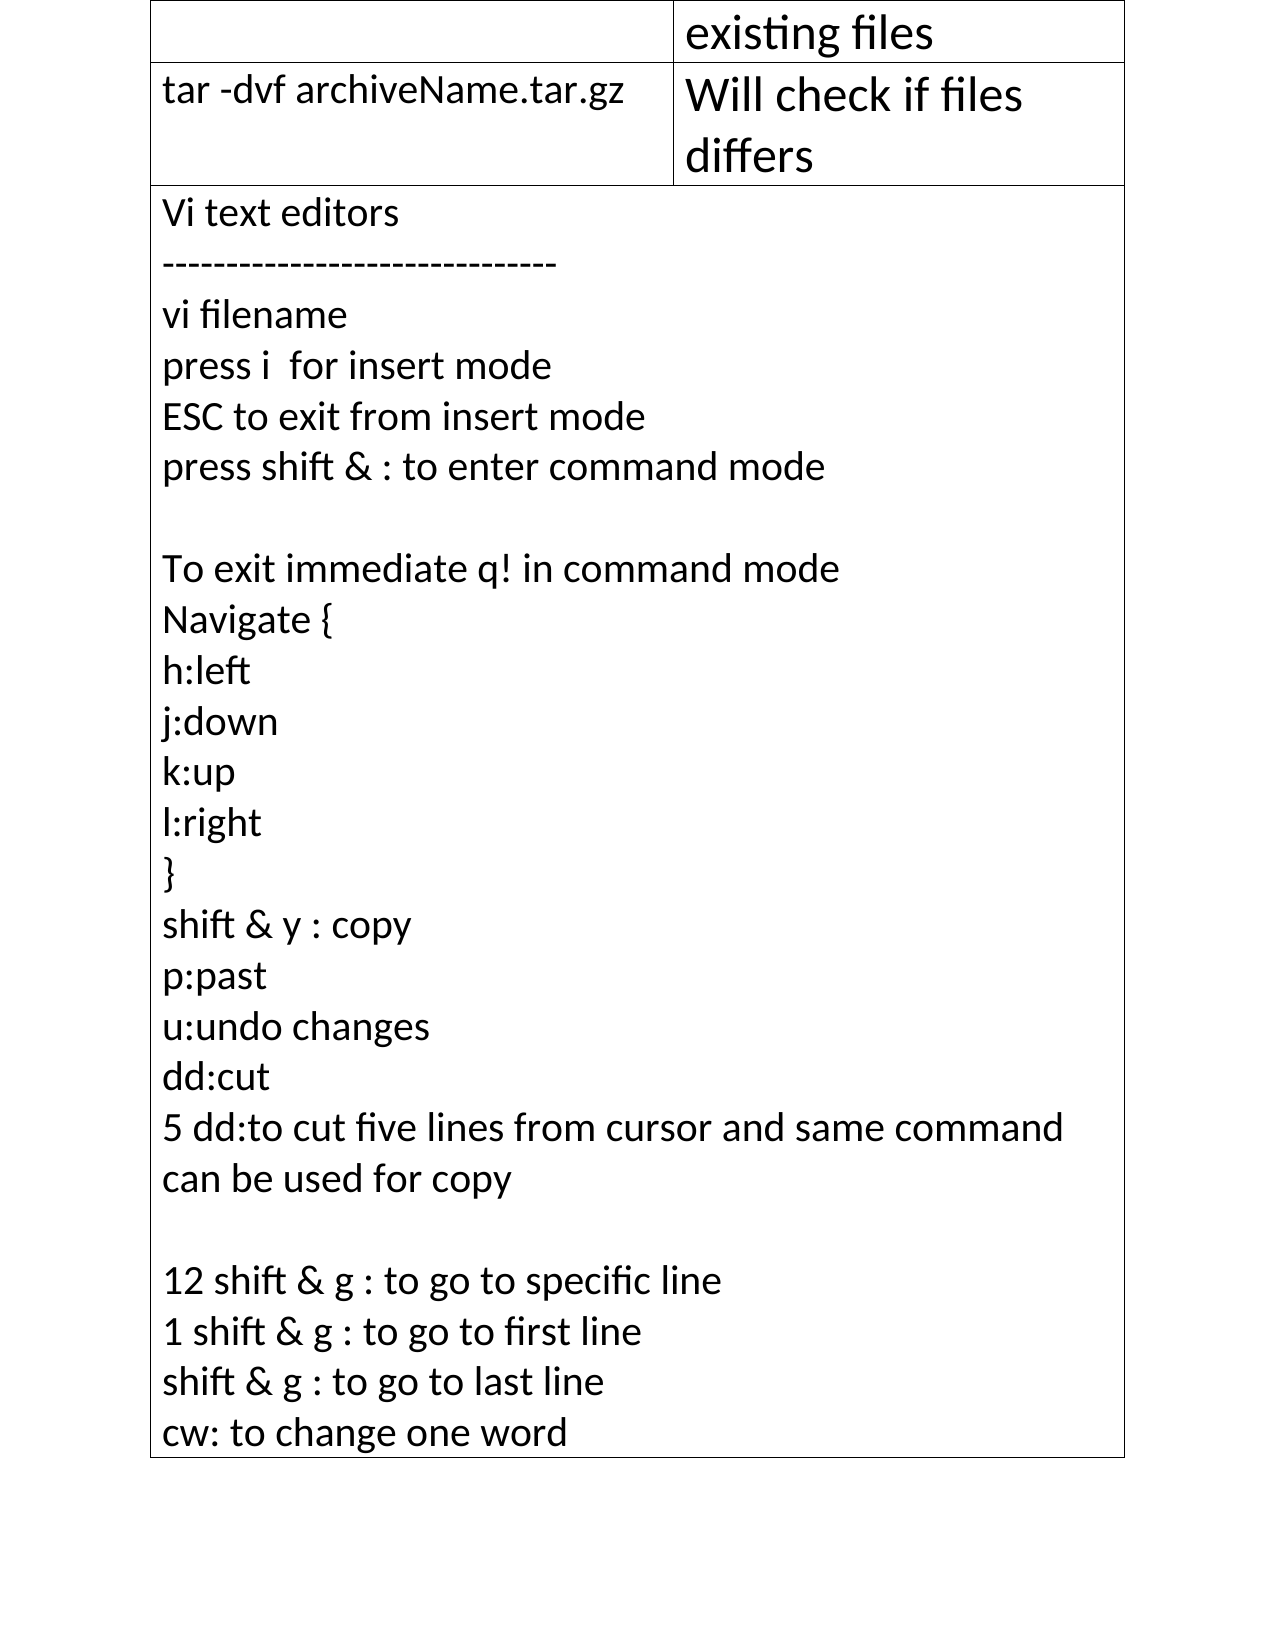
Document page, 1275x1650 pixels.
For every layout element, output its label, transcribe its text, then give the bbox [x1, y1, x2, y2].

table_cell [674, 1, 1124, 62]
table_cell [151, 186, 1124, 1457]
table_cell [151, 1, 673, 62]
table_cell Will check if files differs [674, 63, 1124, 185]
table_cell tar -dvf archiveName.tar.gz [151, 63, 673, 185]
